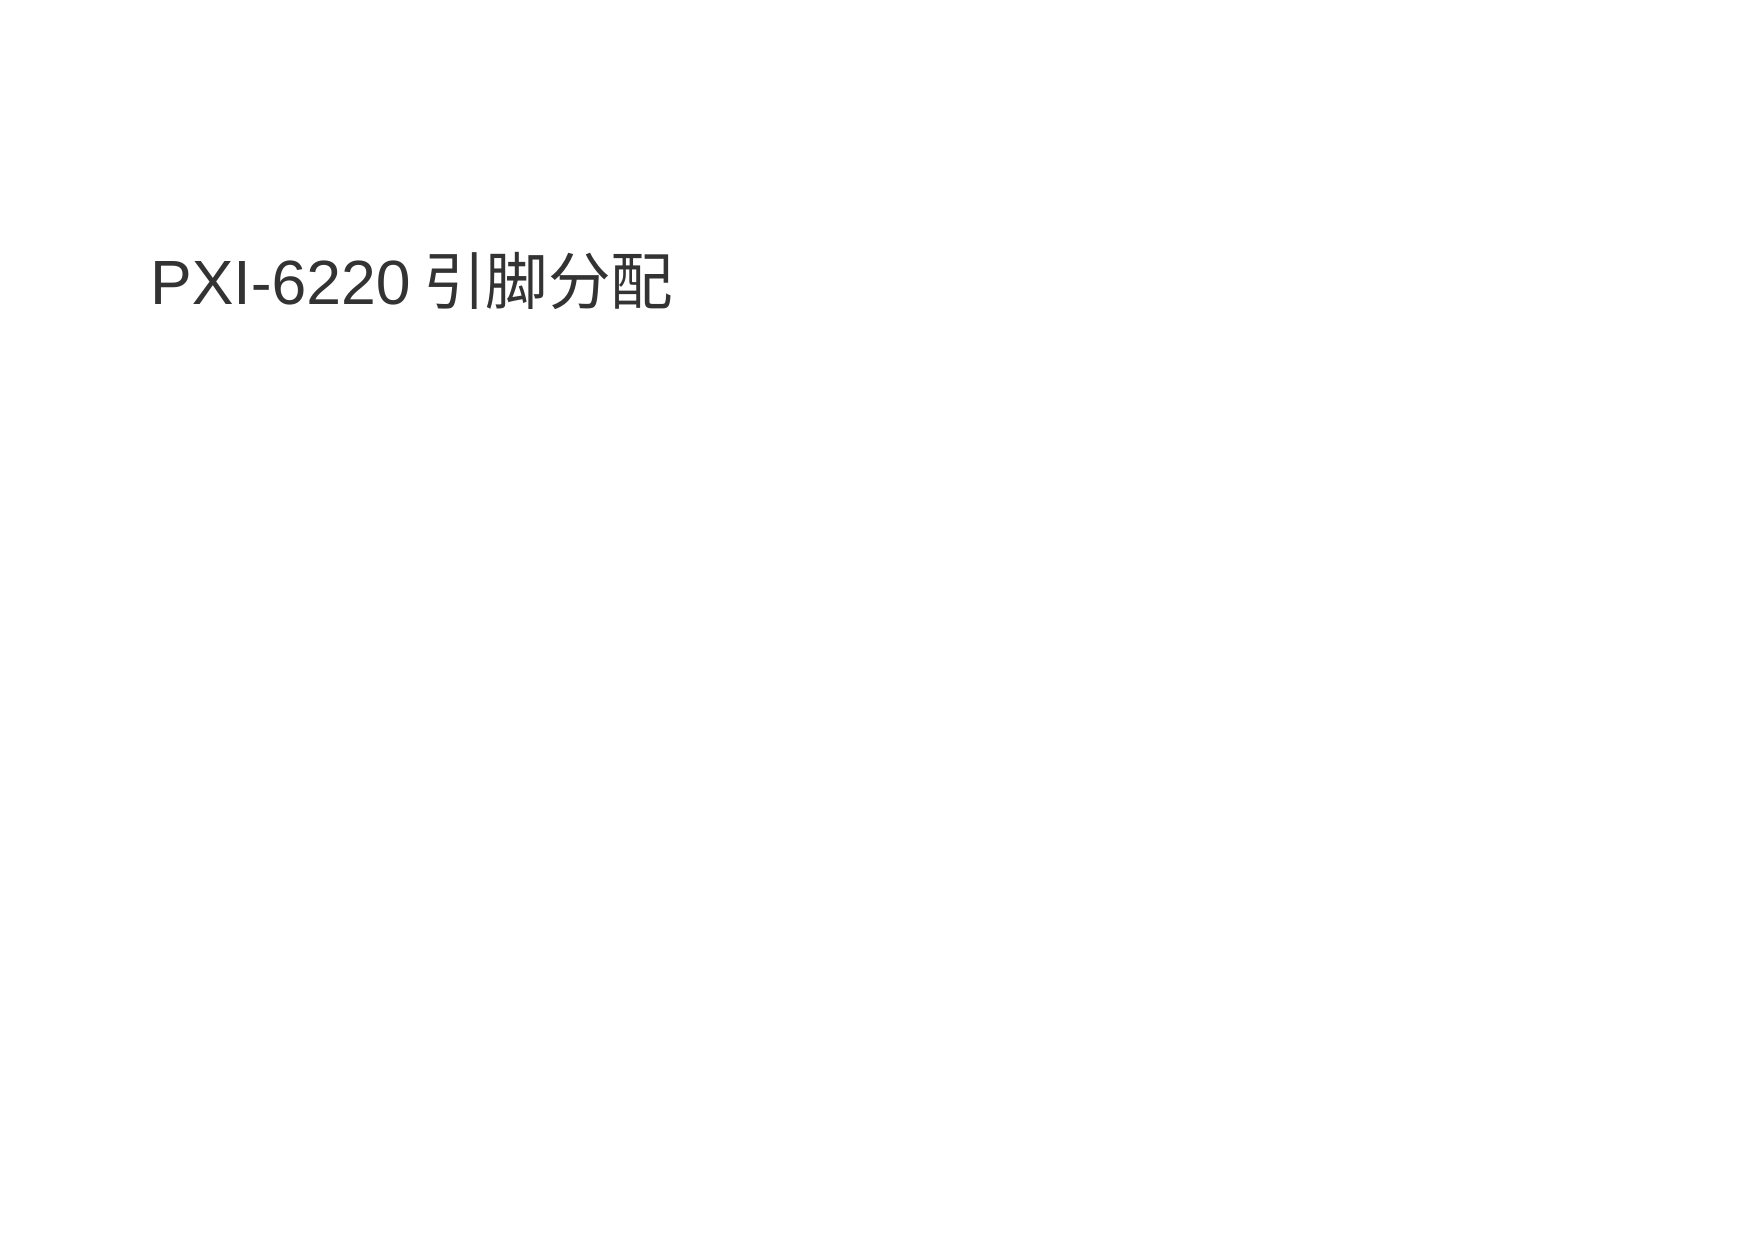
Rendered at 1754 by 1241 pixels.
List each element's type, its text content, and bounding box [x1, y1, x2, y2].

text PXI-6220引脚分配 [150, 229, 1604, 326]
